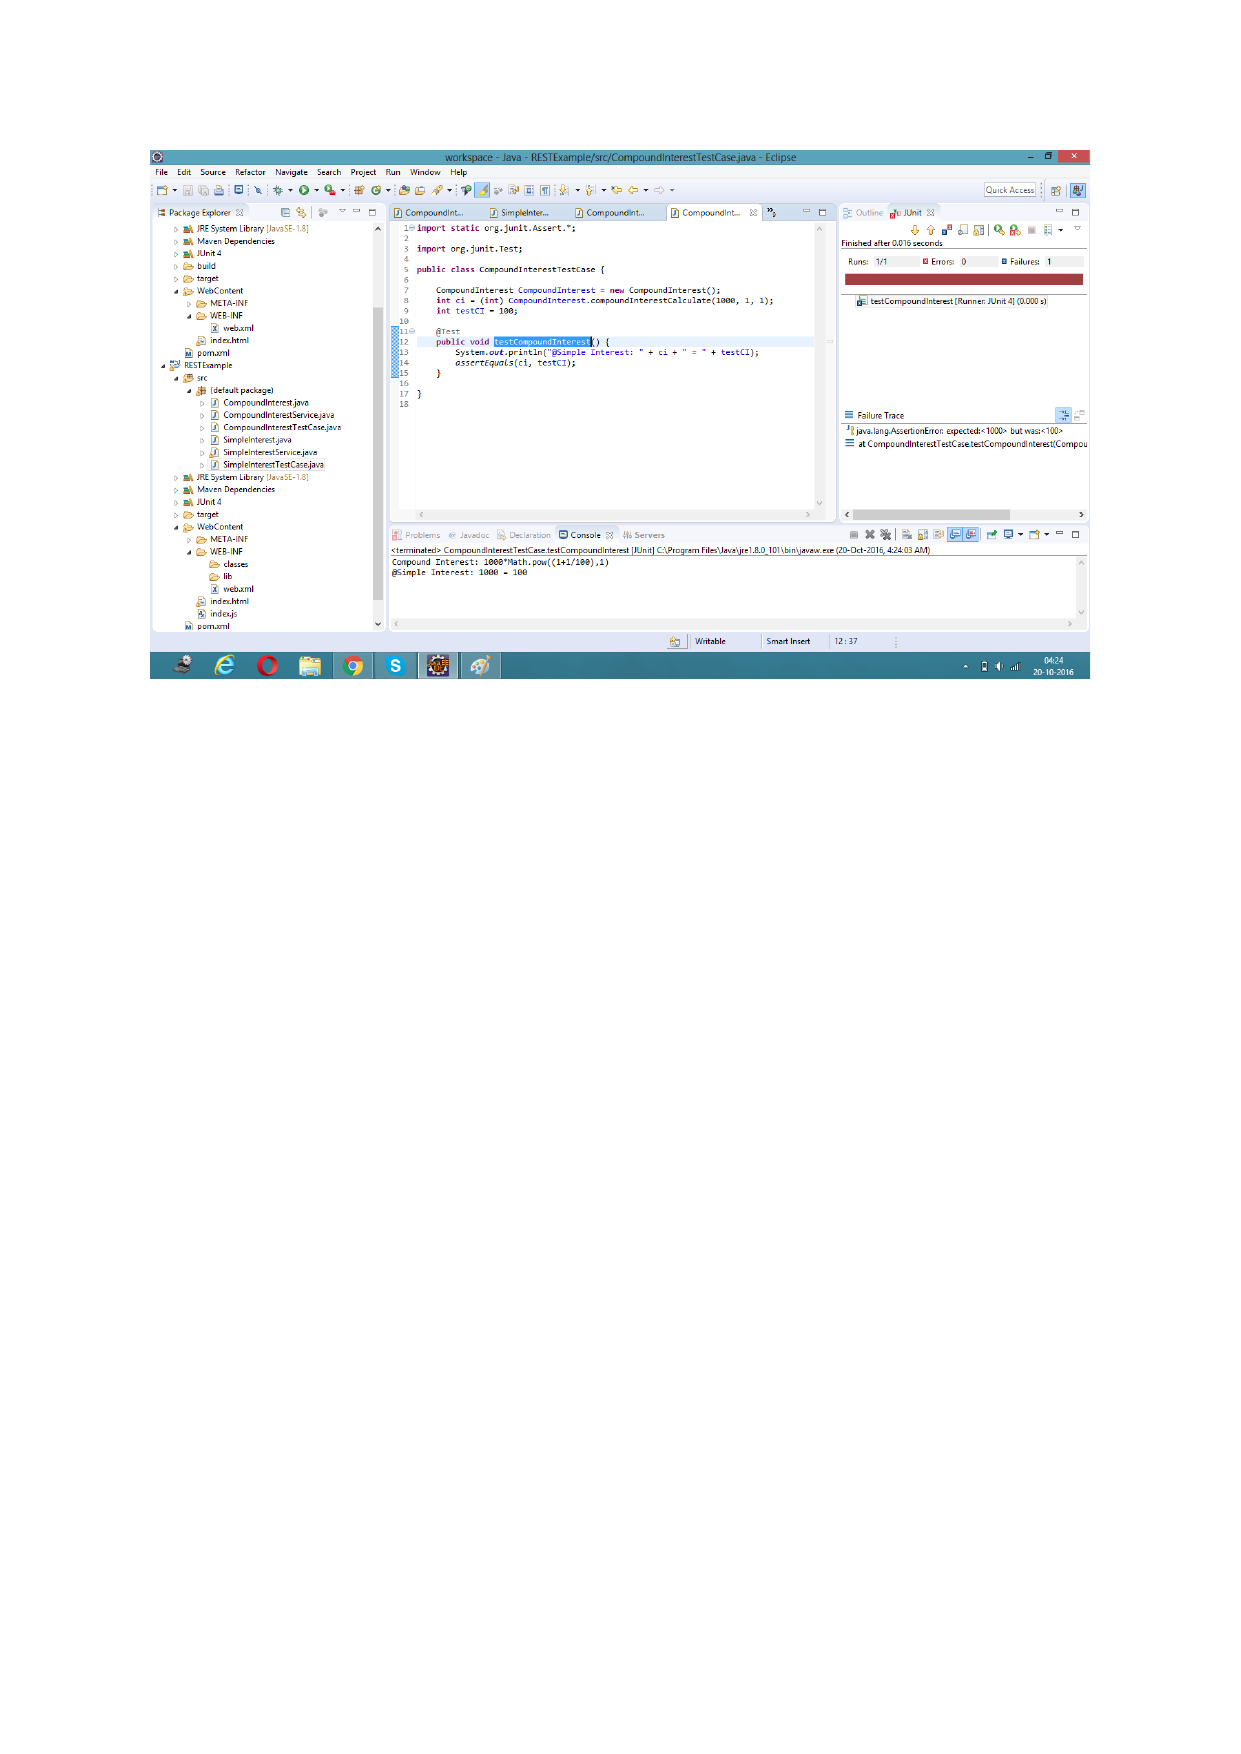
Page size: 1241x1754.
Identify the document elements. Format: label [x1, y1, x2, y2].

picture [150, 150, 1091, 679]
